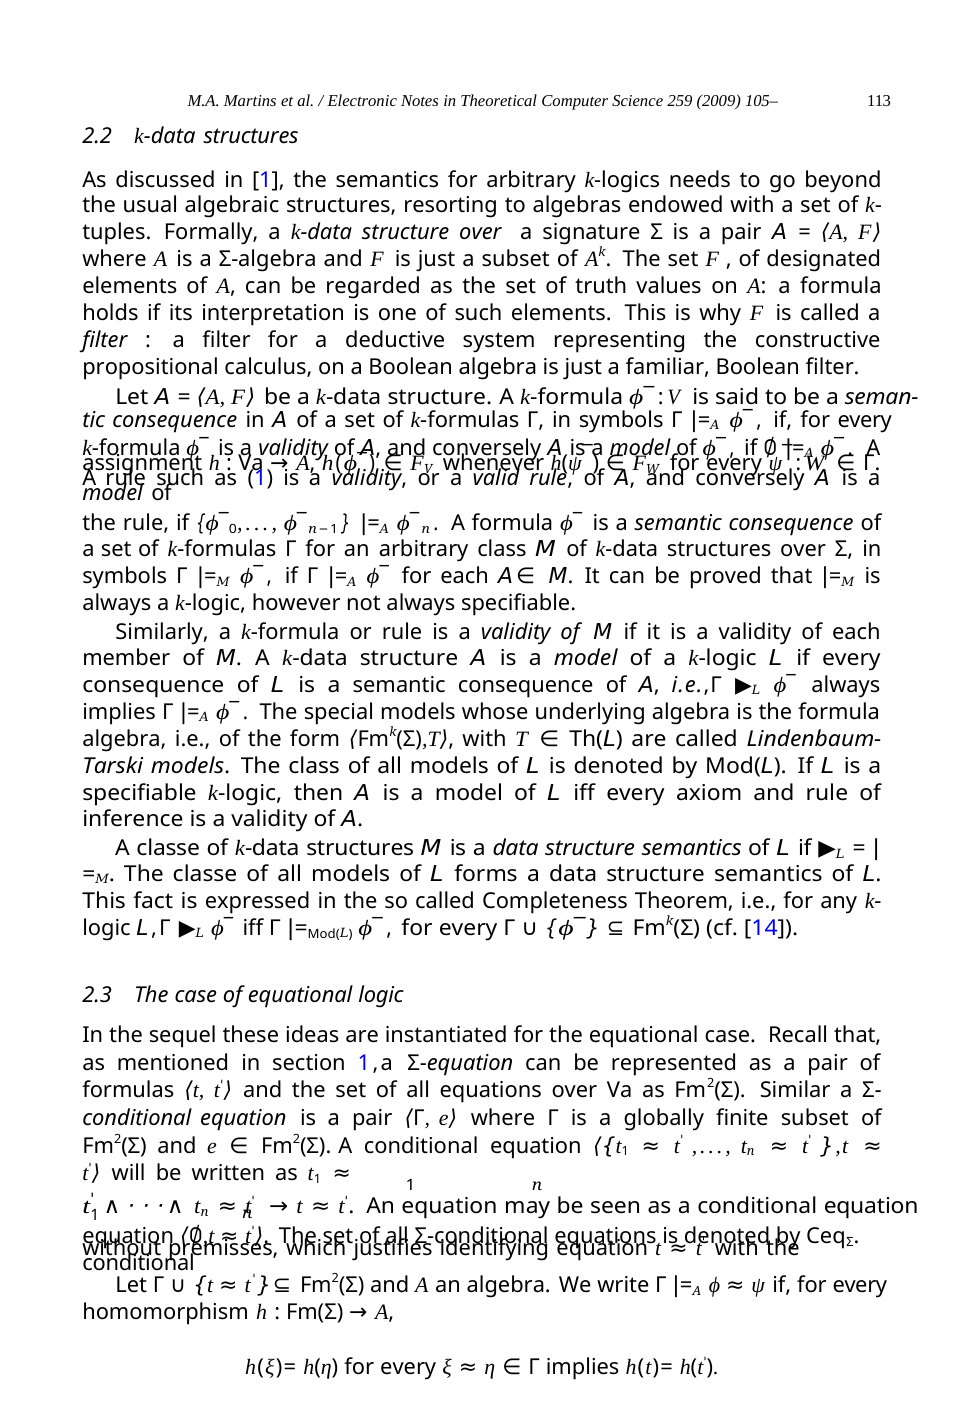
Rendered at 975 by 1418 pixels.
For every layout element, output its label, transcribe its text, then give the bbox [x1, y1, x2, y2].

text tic consequence in A of a set of k-formulas Γ, in symbols Γ |=A ϕ¯, if, for every [82, 410, 693, 432]
text k-formula ϕ¯ is a validity of A, and conversely A is a model of ϕ¯, if ∅ |=A ϕ¯. A assignment h : Va → A, h(ϕ¯) ∈ FV whenever h(ψ¯) ∈ FW for every ψ¯:W ∈ Γ. A rule such as (1) is a validity, or a valid rule, of A, and conversely A is a model of [82, 443, 881, 507]
list k-data structures [82, 120, 921, 150]
text equation ⟨∅,t ≈ t'⟩. The set of all Σ-conditional equations is denoted by CeqΣ. without premisses, which justifies identifying equation t ≈ t' with the conditional [82, 1232, 882, 1276]
text the rule, if {ϕ¯0,..., ϕ¯n−1} |=A ϕ¯n. A formula ϕ¯ is a semantic consequence of a set of k-formulas Γ for an arbitrary class M of k-data structures over Σ, in symbols Γ |=M ϕ¯, if Γ |=A ϕ¯ for each A∈ M. It can be proved that |=M is always a k-logic, however not always specifiable. [82, 509, 881, 617]
text homomorphism h : Fm(Σ) → A, [82, 1296, 921, 1326]
text tic consequence in A of a set of k-formulas Γ, in symbols Γ |=A ϕ¯, if, for every [695, 410, 921, 432]
text A classe of k-data structures M is a data structure semantics of L if ▶L = |=M. The classe of all models of L forms a data structure semantics of L. This fact is expressed in the so called Completeness Theorem, i.e., for any k-logic L,Γ ▶L ϕ¯ iff Γ |=Mod(L) ϕ¯, for every Γ ∪ {ϕ¯}⊆ Fmk(Σ) (cf. [14]). [82, 834, 881, 942]
text Let A = ⟨A, F⟩ be a k-data structure. A k-formula ϕ¯:V is said to be a seman- [115, 381, 921, 410]
text Let Γ ∪ {t ≈ t'}⊆ Fm2(Σ) and A an algebra. We write Γ |=A ϕ ≈ ψ if, for every [260, 1276, 675, 1296]
text ' ∧ · · ·∧ tn ≈ t' → t ≈ t'. An equation may be seen as a conditional equation [90, 1192, 921, 1219]
text Similarly, a k-formula or rule is a validity of M if it is a validity of each member of M. A k-data structure A is a model of a k-logic L if every consequence of L is a semantic consequence of A, i.e.,Γ ▶L ϕ¯ always implies Γ |=A ϕ¯. The special models whose underlying algebra is the formula algebra, i.e., of the form ⟨Fmk(Σ),T⟩, with T ∈ Th(L) are called Lindenbaum-Tarski models. The class of all models of L is denoted by Mod(L). If L is a specifiable k-logic, then A is a model of L iff every axiom and rule of inference is a validity of A. [82, 618, 881, 833]
text h(ξ)= h(η) for every ξ ≈ η ∈ Γ implies h(t)= h(t'). [71, 1351, 892, 1381]
list The case of equational logic [82, 979, 921, 1009]
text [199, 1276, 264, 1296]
text As discussed in [1], the semantics for arbitrary k-logics needs to go beyond the usual algebraic structures, resorting to algebras endowed with a set of k-tuples. Formally, a k-data structure over a signature Σ is a pair A = ⟨A, F⟩ where A is a Σ-algebra and F is just a subset of Ak. The set F , of designated elements of A, can be regarded as the set of truth values on A: a formula holds if its interpretation is one of such elements. This is why F is called a ﬁlter : a filter for a deductive system representing the constructive propositional calculus, on a Boolean algebra is just a familiar, Boolean filter. [82, 166, 882, 381]
text In the sequel these ideas are instantiated for the equational case. Recall that, as mentioned in section 1,a Σ-equation can be represented as a pair of formulas ⟨t, t'⟩ and the set of all equations over Va as Fm2(Σ). Similar a Σ-conditional equation is a pair ⟨Γ, e⟩ where Γ is a globally finite subset of Fm2(Σ) and e ∈ Fm2(Σ). A conditional equation ⟨{t1 ≈ t' ,..., tn ≈ t' },t ≈ t'⟩ will be written as t1 ≈ [82, 1020, 881, 1186]
text Let Γ ∪ {t ≈ t'}⊆ Fm2(Σ) and A an algebra. We write Γ |=A ϕ ≈ ψ if, for every [677, 1276, 921, 1296]
